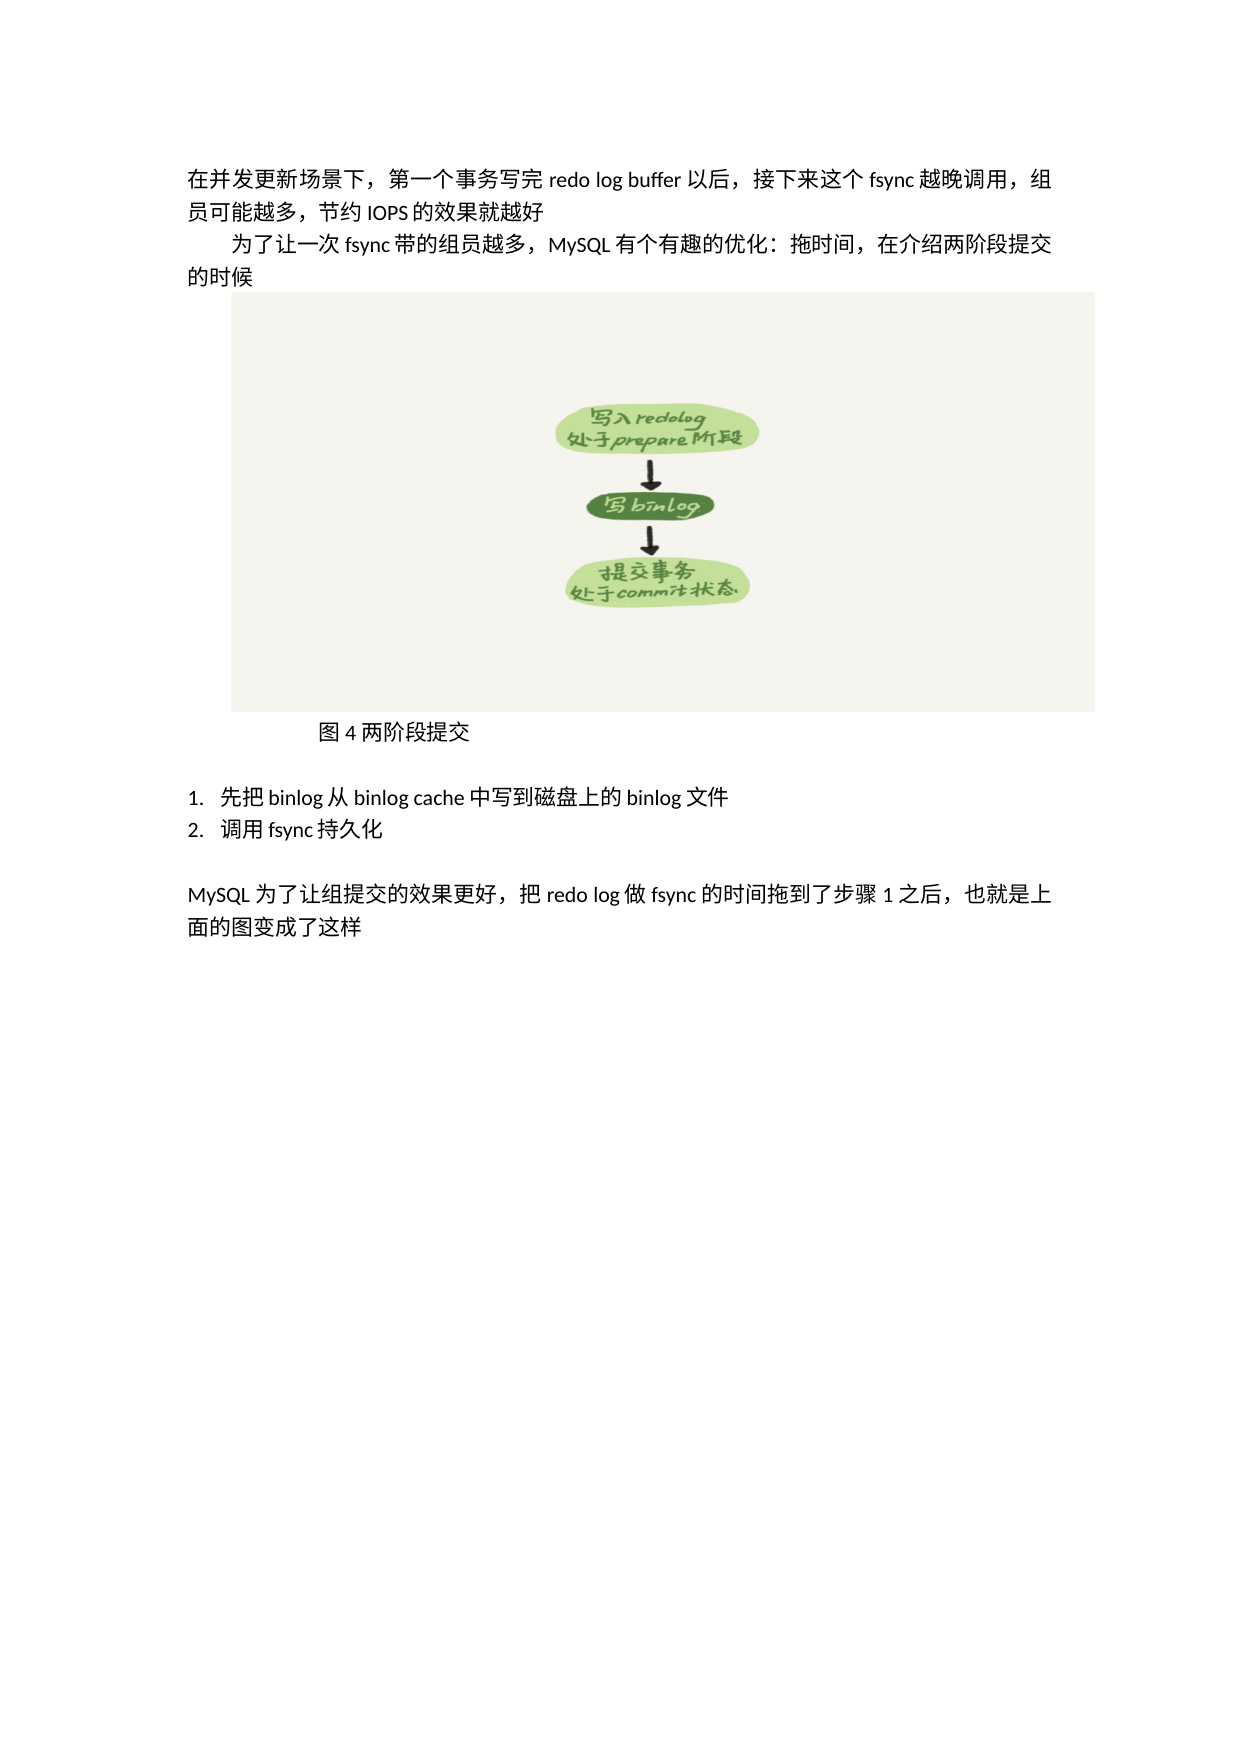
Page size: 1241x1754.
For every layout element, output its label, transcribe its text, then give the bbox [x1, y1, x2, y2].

list 调用fsync持久化 [187, 812, 1053, 844]
picture [231, 292, 1095, 712]
list 图4 两阶段提交 [275, 714, 1053, 747]
list 在并发更新场景下，第一个事务写完redo log buffer以后，接下来这个fsync越晚调用，组员可能越多，节约IOPS的效果就越好 [187, 162, 1053, 227]
list 先把binlog从binlog cache中写到磁盘上的binlog文件 [187, 779, 1053, 812]
list 为了让一次fsync带的组员越多，MySQL有个有趣的优化：拖时间，在介绍两阶段提交的时候 [187, 227, 1053, 292]
list MySQL为了让组提交的效果更好，把redo log做fsync的时间拖到了步骤1之后，也就是上面的图变成了这样 [187, 877, 1053, 942]
